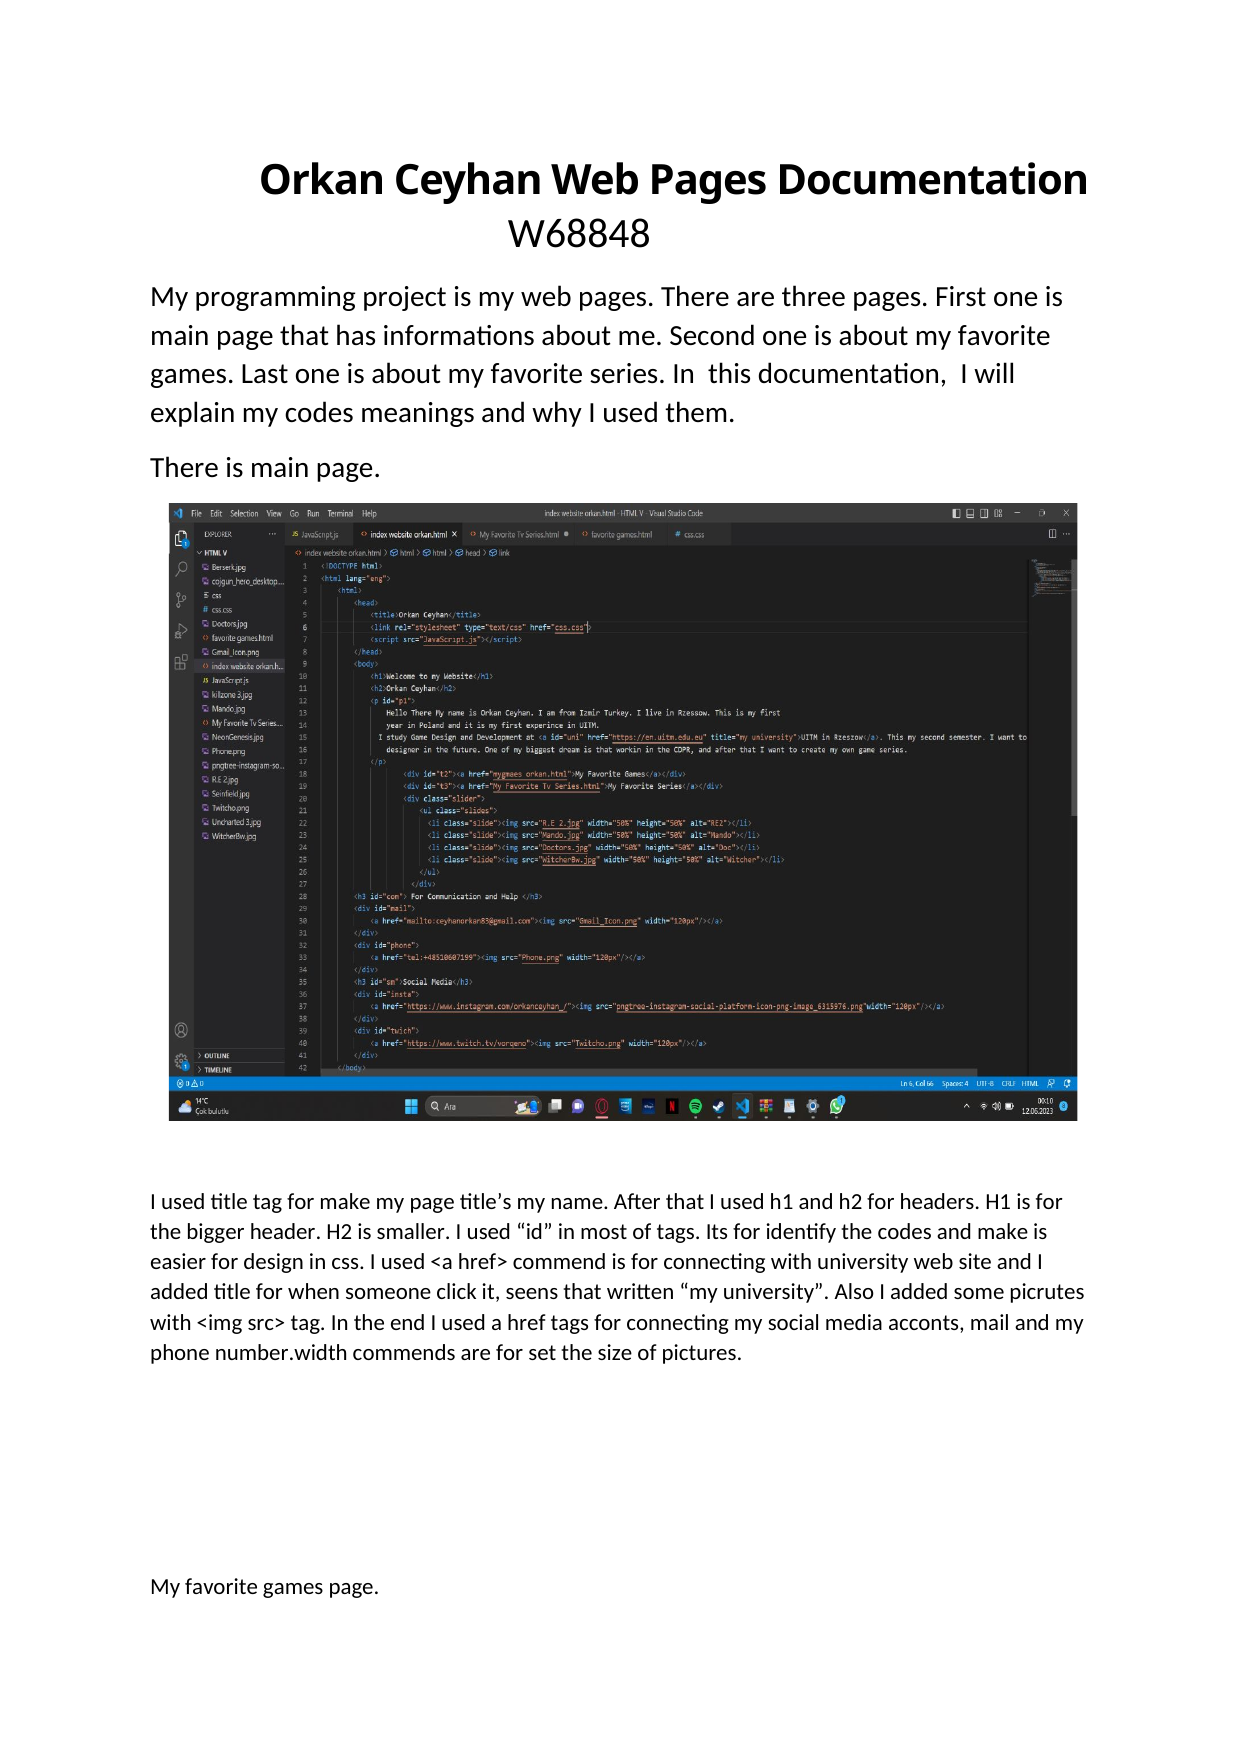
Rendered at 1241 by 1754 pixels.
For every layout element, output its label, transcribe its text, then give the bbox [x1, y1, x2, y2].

text W68848 [150, 207, 1090, 258]
text I used title tag for make my page title’s my name. After that I used h1 and h2 for headers. H1 is for the bigger header. H2 is smaller. I used “id” in most of tags. Its for identify the codes and make is easier for design in css. I used <a href> commend is for connecting with university web site and I added title for when someone click it, seens that written “my university”. Also I added some picrutes with <img src> tag. In the end I used a href tags for connecting my social media acconts, mail and my phone number.width commends are for set the size of pictures. [150, 1187, 1090, 1366]
title Orkan Ceyhan Web Pages Documentation [150, 150, 1090, 207]
text My favorite games page. [150, 1572, 1090, 1600]
text There is main page. [150, 449, 1090, 484]
text My programming project is my web pages. There are three pages. First one is main page that has informations about me. Second one is about my favorite games. Last one is about my favorite series. In this documentation, I will explain my codes meanings and why I used them. [150, 278, 1090, 429]
